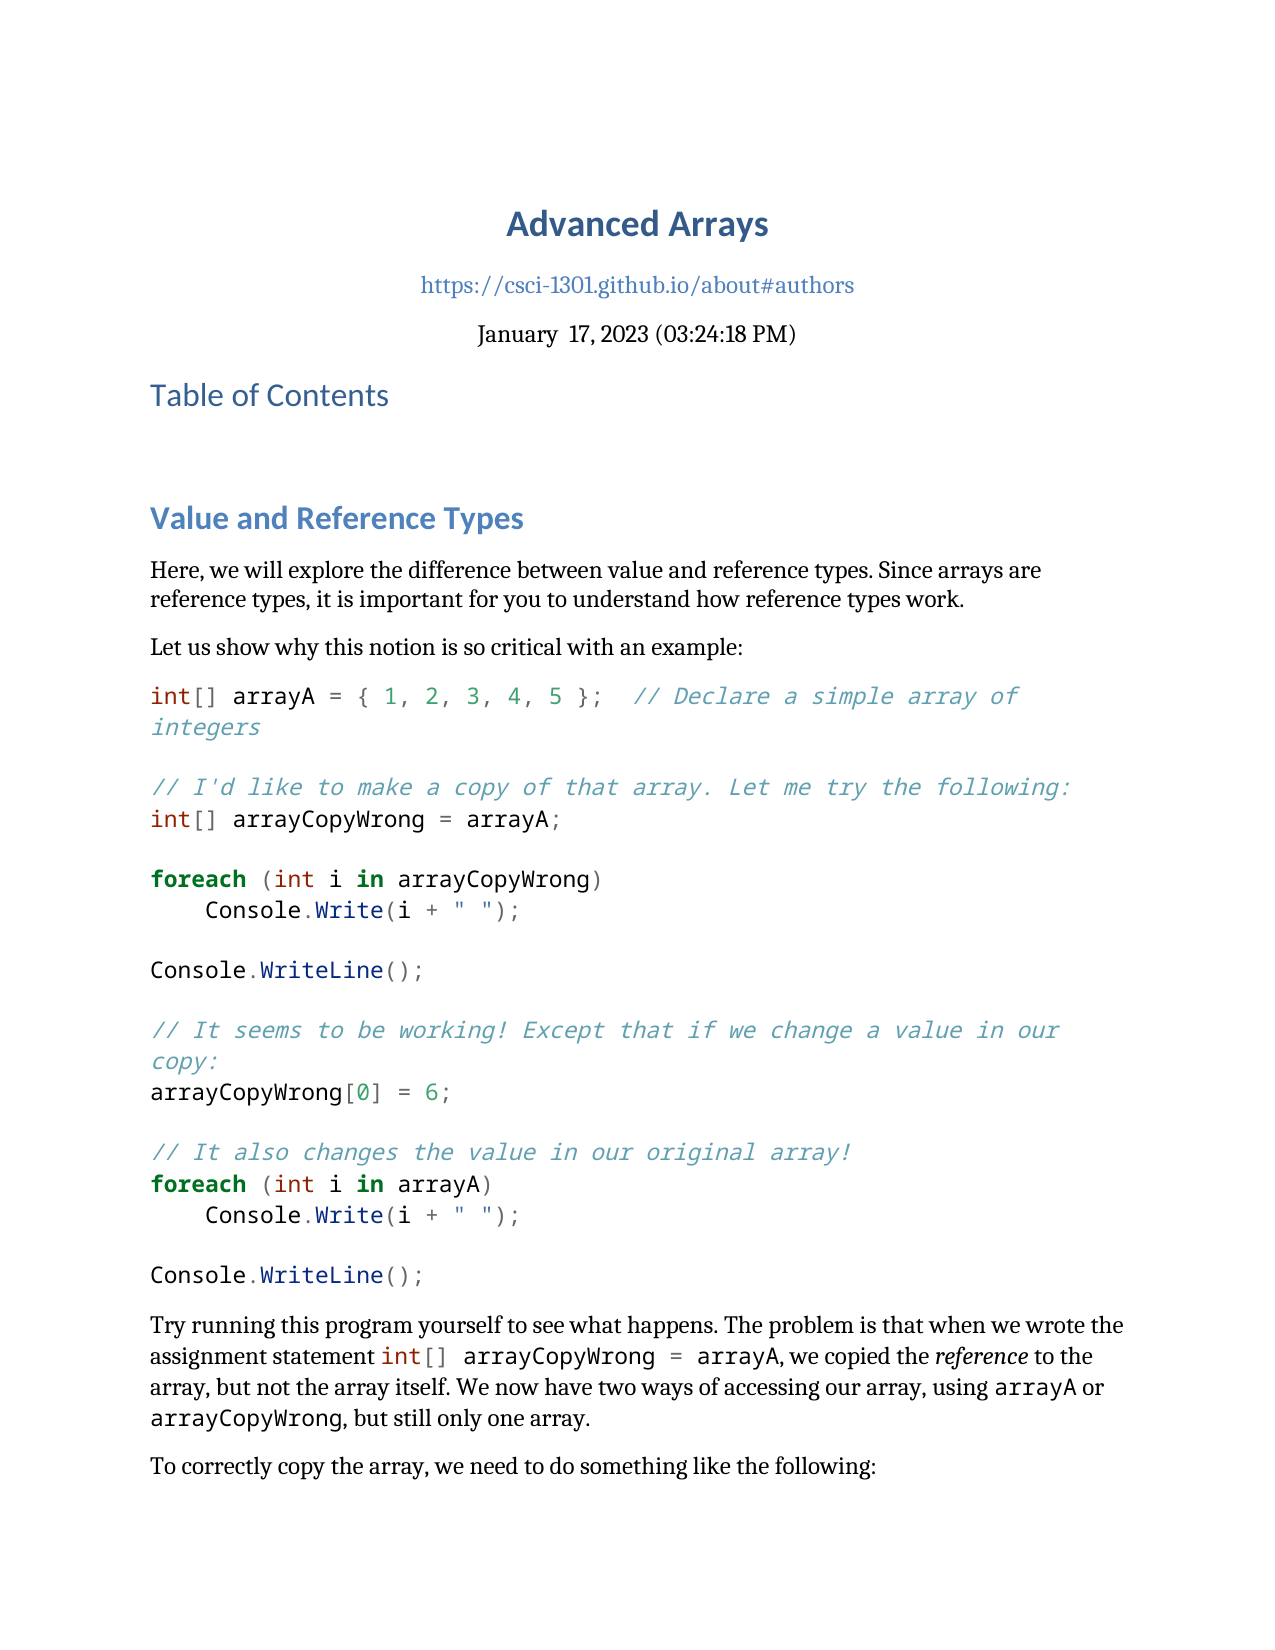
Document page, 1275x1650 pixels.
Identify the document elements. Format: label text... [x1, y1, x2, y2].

text To correctly copy the array, we need to do something like the following: [150, 1452, 1125, 1481]
text January 17, 2023 (03:24:18 PM) [150, 320, 1125, 349]
text Try running this program yourself to see what happens. The problem is that when we wrote the assignment statement int[] arrayCopyWrong = arrayA, we copied the reference to the array, but not the array itself. We now have two ways of accessing our array, using arrayA or arrayCopyWrong, but still only one array. [150, 1311, 1125, 1433]
title Advanced Arrays [150, 200, 1125, 246]
text int[] arrayA = { 1, 2, 3, 4, 5 }; // Declare a simple array of integers // I'd like to make a copy of that array. Let me try the following: int[] arrayCopyWrong = arrayA; foreach (int i in arrayCopyWrong) Console.Write(i + " "); Console.WriteLine(); // It seems to be working! Except that if we change a value in our copy: arrayCopyWrong[0] = 6; // It also changes the value in our original array! foreach (int i in arrayA) Console.Write(i + " "); Console.WriteLine(); [150, 680, 1125, 1290]
subtitle Value and Reference Types [150, 497, 1125, 538]
text Here, we will explore the difference between value and reference types. Since arrays are reference types, it is important for you to understand how reference types work. [150, 556, 1125, 614]
text Let us show why this notion is so critical with an example: [150, 633, 1125, 661]
text https://csci-1301.github.io/about#authors [150, 271, 1125, 299]
